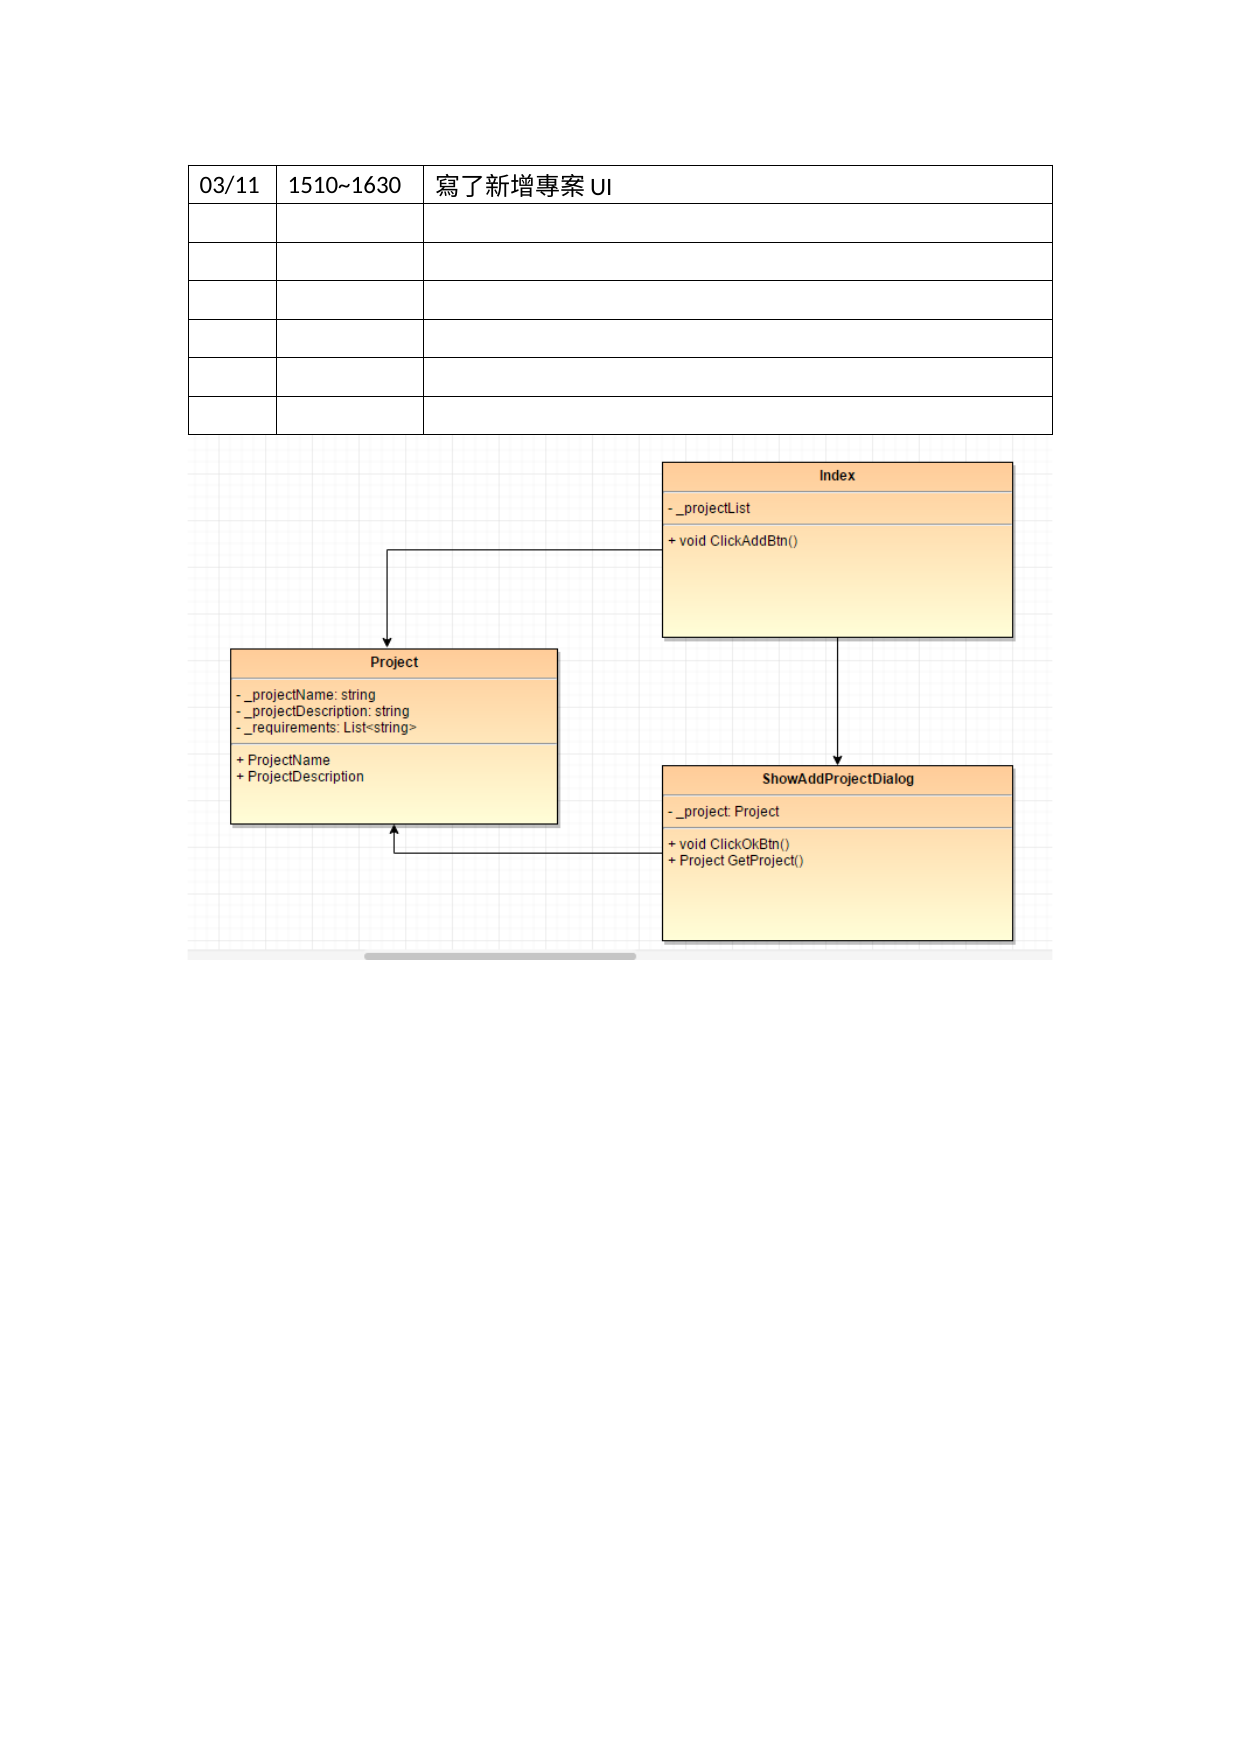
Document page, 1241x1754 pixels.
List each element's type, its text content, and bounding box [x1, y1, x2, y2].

table_cell [189, 397, 276, 434]
table_cell [424, 358, 1052, 396]
table_cell [424, 204, 1052, 242]
table_cell [277, 281, 423, 319]
table_cell [189, 281, 276, 319]
table_header 寫了新增專案UI [424, 166, 1052, 203]
table_cell [189, 358, 276, 396]
table_cell [277, 358, 423, 396]
table_cell [277, 397, 423, 434]
table_cell [424, 243, 1052, 280]
table_cell [424, 320, 1052, 357]
table_cell [424, 281, 1052, 319]
table_cell [277, 243, 423, 280]
picture [187, 435, 1053, 960]
table_cell [277, 204, 423, 242]
table_cell [189, 320, 276, 357]
table_header 03/11 [189, 166, 276, 203]
table_cell [189, 243, 276, 280]
table_cell [277, 320, 423, 357]
table_header 1510~1630 [277, 166, 423, 203]
table_cell [424, 397, 1052, 434]
table_cell [189, 204, 276, 242]
